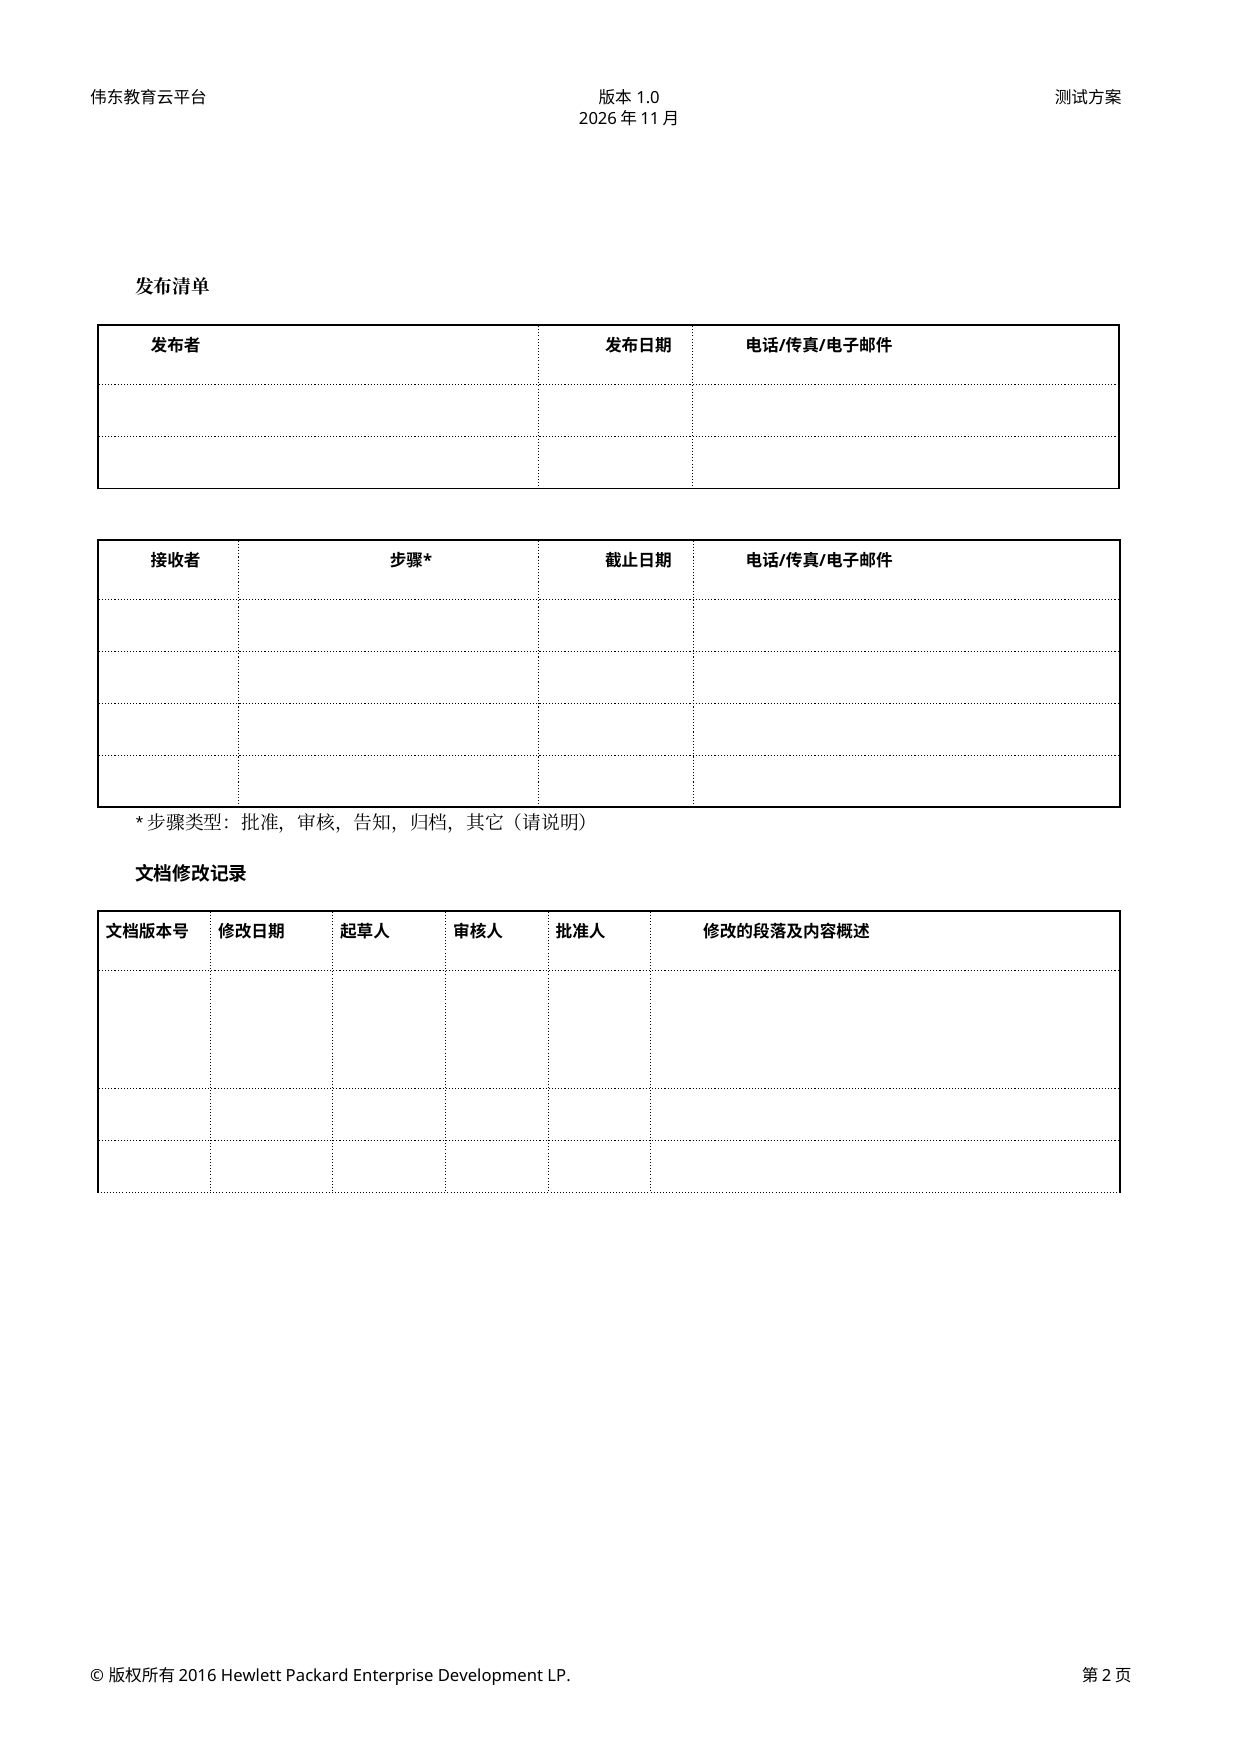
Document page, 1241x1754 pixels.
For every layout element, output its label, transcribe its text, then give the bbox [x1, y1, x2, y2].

table_cell [333, 970, 446, 1088]
table_cell [538, 436, 693, 488]
table_header 发布日期 [538, 326, 693, 384]
table_cell [548, 1140, 651, 1192]
table_cell [239, 599, 538, 651]
table_cell [651, 970, 1119, 1088]
table_cell [693, 384, 1118, 436]
text * 步骤类型：批准，审核，告知，归档，其它（请说明） [90, 808, 1165, 835]
table_cell [211, 970, 332, 1088]
table_cell [99, 703, 238, 754]
table_cell [538, 651, 693, 703]
table_cell [651, 1140, 1119, 1192]
table_cell [446, 970, 548, 1088]
table_cell [99, 1140, 211, 1192]
table_cell [693, 755, 1119, 806]
table_cell [239, 651, 538, 703]
table_cell [548, 1088, 651, 1140]
table_cell [239, 703, 538, 754]
table_cell [99, 384, 538, 436]
table_cell [446, 1140, 548, 1192]
table_cell [333, 1088, 446, 1140]
table_cell [693, 651, 1119, 703]
table_cell [651, 1088, 1119, 1140]
title 发布清单 [90, 272, 1165, 299]
title 文档修改记录 [90, 860, 1165, 885]
table_cell [538, 384, 693, 436]
table_header 电话/传真/电子邮件 [693, 326, 1118, 384]
table_header 发布者 [99, 326, 538, 384]
table_header 批准人 [548, 912, 651, 970]
table_cell [211, 1088, 332, 1140]
table_cell [99, 755, 238, 806]
table_header 起草人 [333, 912, 446, 970]
table_header 修改日期 [211, 912, 332, 970]
table_header 步骤* [239, 541, 538, 599]
table_cell [538, 755, 693, 806]
table_cell [538, 599, 693, 651]
table_header 电话/传真/电子邮件 [693, 541, 1119, 599]
table_cell [99, 599, 238, 651]
table_cell [446, 1088, 548, 1140]
table_header 修改的段落及内容概述 [651, 912, 1119, 970]
table_cell [333, 1140, 446, 1192]
table_cell [99, 651, 238, 703]
table_cell [99, 1088, 211, 1140]
table_cell [548, 970, 651, 1088]
table_cell [211, 1140, 332, 1192]
table_header 文档版本号 [99, 912, 211, 970]
table_cell [239, 755, 538, 806]
table_header 截止日期 [538, 541, 693, 599]
table_cell [693, 436, 1118, 488]
table_header 审核人 [446, 912, 548, 970]
table_cell [99, 970, 211, 1088]
table_cell [693, 599, 1119, 651]
table_cell [693, 703, 1119, 754]
table_header 接收者 [99, 541, 238, 599]
table_cell [99, 436, 538, 488]
table_cell [538, 703, 693, 754]
